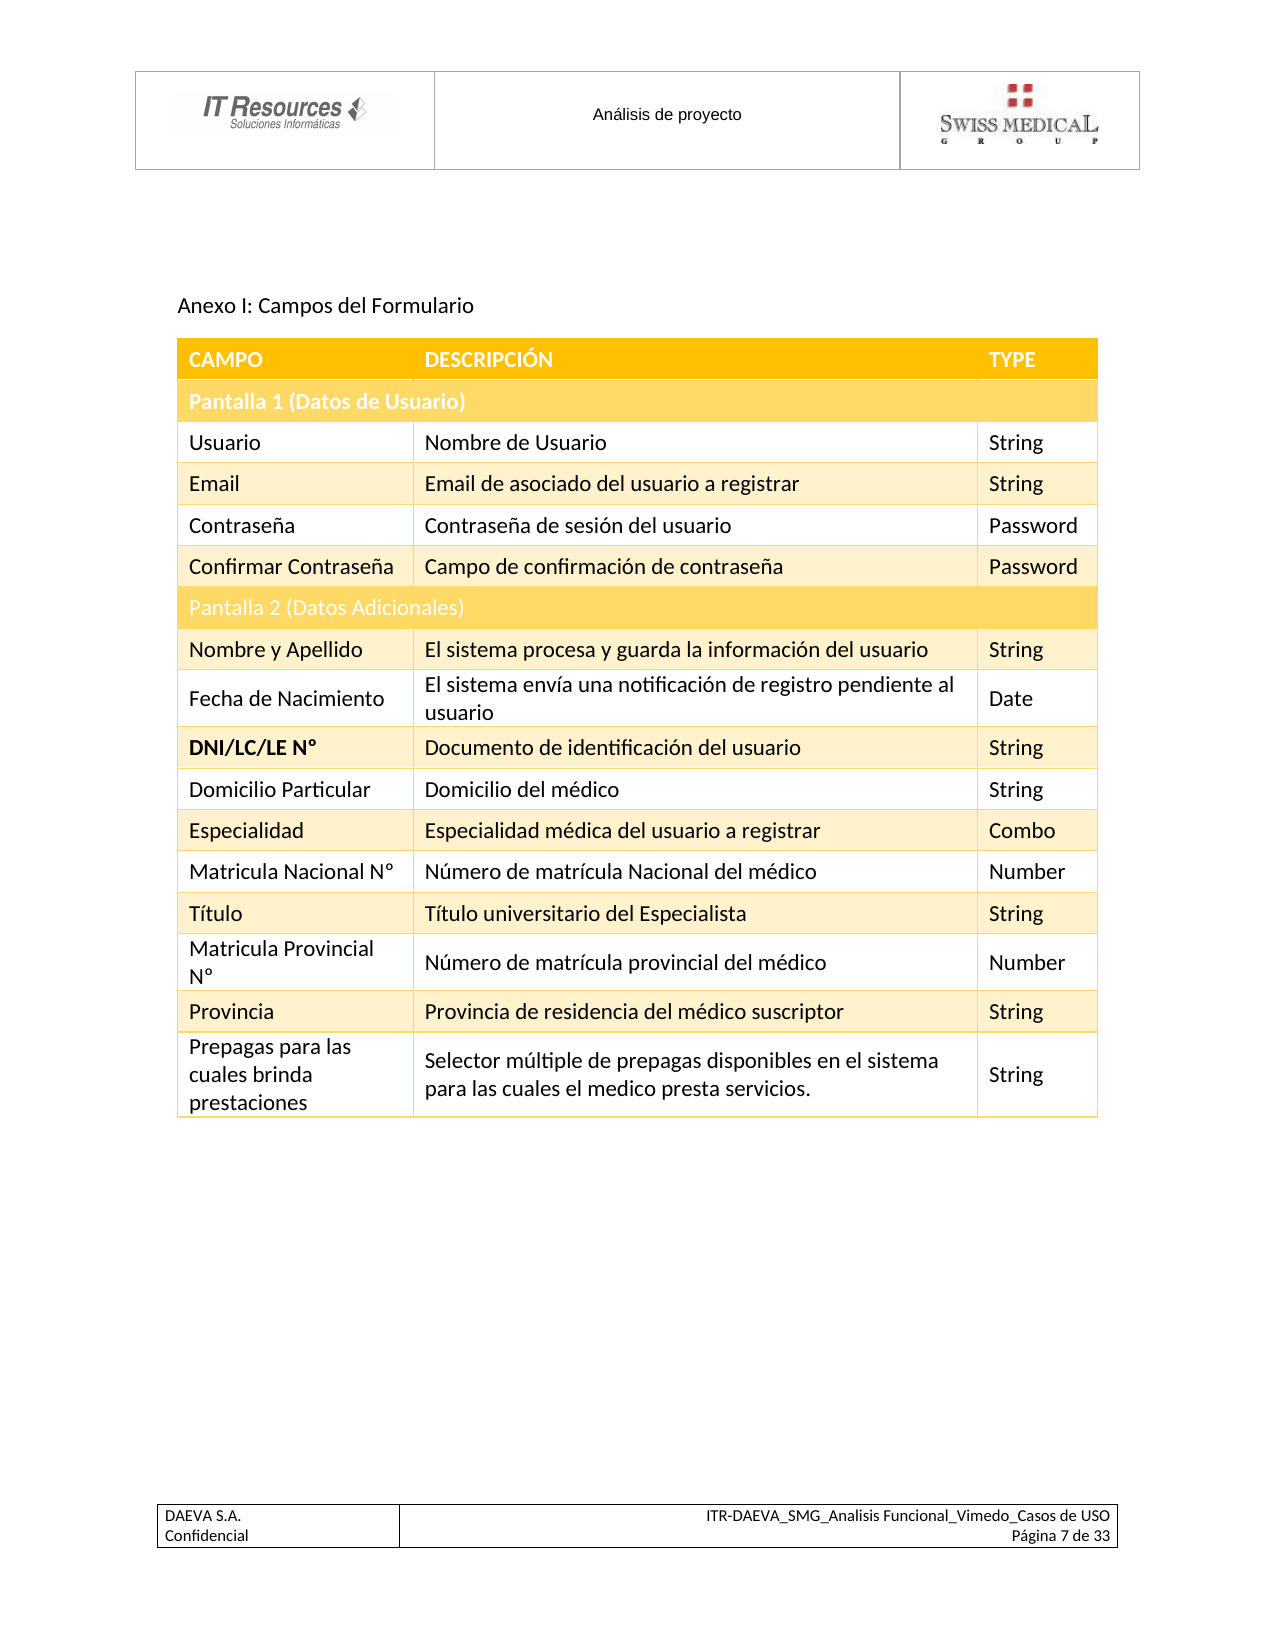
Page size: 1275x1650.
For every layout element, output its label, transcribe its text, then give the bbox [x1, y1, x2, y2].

table_cell Password [978, 546, 1097, 586]
table_cell String [978, 629, 1097, 669]
table_cell String [978, 769, 1097, 809]
table_cell Password [978, 505, 1097, 545]
table_cell El sistema envía una notificación de registro pendiente al usuario [414, 670, 977, 726]
table_cell Domicilio Particular [178, 769, 413, 809]
table_cell Date [978, 670, 1097, 726]
table_cell Contraseña [178, 505, 413, 545]
table_header CAMPO [178, 339, 413, 379]
table_cell Confirmar Contraseña [178, 546, 413, 586]
table_cell Email [178, 463, 413, 504]
table_cell String [978, 1033, 1097, 1116]
table_cell Fecha de Nacimiento [178, 670, 413, 726]
table_cell Campo de confirmación de contraseña [414, 546, 977, 586]
table_header DESCRIPCIÓN [414, 339, 977, 379]
table_cell Selector múltiple de prepagas disponibles en el sistema para las cuales el medico presta servicios. [414, 1033, 977, 1116]
table_cell Domicilio del médico [414, 769, 977, 809]
table_cell Especialidad [178, 810, 413, 850]
table_cell Contraseña de sesión del usuario [414, 505, 977, 545]
table_cell String [978, 463, 1097, 504]
table_cell DNI/LC/LE Nº [178, 727, 413, 767]
table_cell Nombre de Usuario [414, 422, 977, 462]
table_cell El sistema procesa y guarda la información del usuario [414, 629, 977, 669]
table_cell Matricula Nacional Nº [178, 851, 413, 892]
table_cell Number [978, 934, 1097, 990]
table_cell String [978, 422, 1097, 462]
picture [173, 91, 397, 137]
table_cell Título [178, 893, 413, 933]
text Anexo I: Campos del Formulario [177, 291, 1098, 319]
table_cell Provincia [178, 991, 413, 1031]
table_cell String [978, 727, 1097, 767]
table_cell Matricula Provincial Nº [178, 934, 413, 990]
table_cell Email de asociado del usuario a registrar [414, 463, 977, 504]
picture [941, 84, 1099, 144]
table_cell Number [978, 851, 1097, 892]
table_cell Documento de identificación del usuario [414, 727, 977, 767]
table_cell String [978, 893, 1097, 933]
table_header TYPE [978, 339, 1097, 379]
table_cell Prepagas para las cuales brinda prestaciones [178, 1033, 413, 1116]
table_cell Pantalla 1 (Datos de Usuario) [178, 381, 1097, 421]
table_cell Pantalla 2 (Datos Adicionales) [178, 588, 1097, 628]
table_cell Provincia de residencia del médico suscriptor [414, 991, 977, 1031]
table_cell Nombre y Apellido [178, 629, 413, 669]
table_cell Combo [978, 810, 1097, 850]
table_cell Título universitario del Especialista [414, 893, 977, 933]
table_cell Número de matrícula Nacional del médico [414, 851, 977, 892]
table_cell String [978, 991, 1097, 1031]
table_cell Especialidad médica del usuario a registrar [414, 810, 977, 850]
table_cell Número de matrícula provincial del médico [414, 934, 977, 990]
table_cell Usuario [178, 422, 413, 462]
